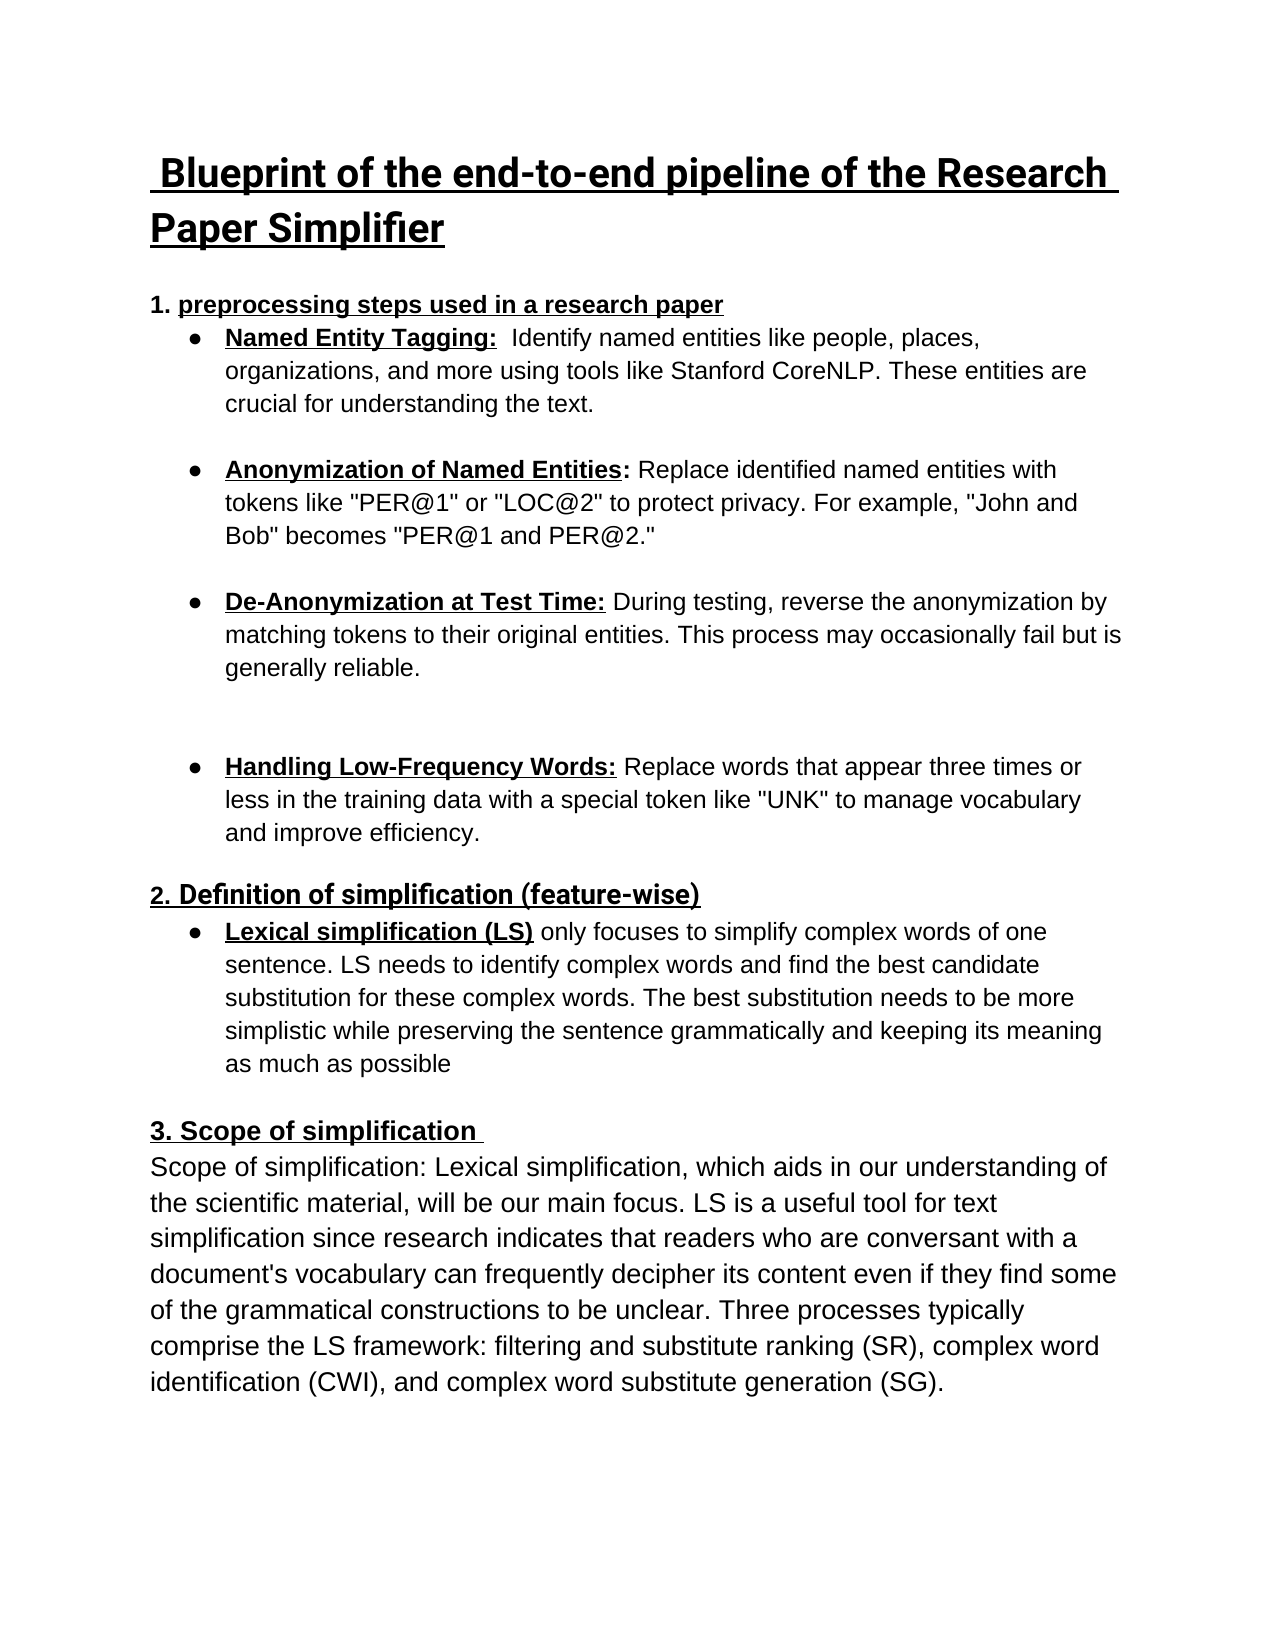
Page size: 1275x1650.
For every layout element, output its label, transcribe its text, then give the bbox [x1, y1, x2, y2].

list Anonymization of Named Entities: Replace identified named entities with tokens like "PER@1" or "LOC@2" to protect privacy. For example, "John and Bob" becomes "PER@1 and PER@2." [187, 455, 1125, 549]
list De-Anonymization at Test Time: During testing, reverse the anonymization by matching tokens to their original entities. This process may occasionally fail but is generally reliable. [187, 587, 1125, 682]
text Blueprint of the end-to-end pipeline of the Research Paper Simplifier [150, 150, 1125, 252]
list Named Entity Tagging: Identify named entities like people, places, organizations, and more using tools like Stanford CoreNLP. These entities are crucial for understanding the text. [187, 323, 1125, 417]
list Handling Low-Frequency Words: Replace words that appear three times or less in the training data with a special token like "UNK" to manage vocabulary and improve efficiency. [187, 752, 1125, 847]
text 3. Scope of simplification [150, 1115, 1125, 1146]
text Scope of simplification: Lexical simplification, which aids in our understanding of the scientific material, will be our main focus. LS is a useful tool for text simplification since research indicates that readers who are conversant with a document's vocabulary can frequently decipher its content even if they find some of the grammatical constructions to be unclear. Three processes typically comprise the LS framework: filtering and substitute ranking (SR), complex word identification (CWI), and complex word substitute generation (SG). [150, 1151, 1125, 1397]
text 1. preprocessing steps used in a research paper [150, 289, 1125, 318]
text 2. Definition of simplification (feature-wise) [150, 878, 1125, 911]
list Lexical simplification (LS) only focuses to simplify complex words of one sentence. LS needs to identify complex words and find the best candidate substitution for these complex words. The best substitution needs to be more simplistic while preserving the sentence grammatically and keeping its meaning as much as possible [187, 917, 1125, 1077]
